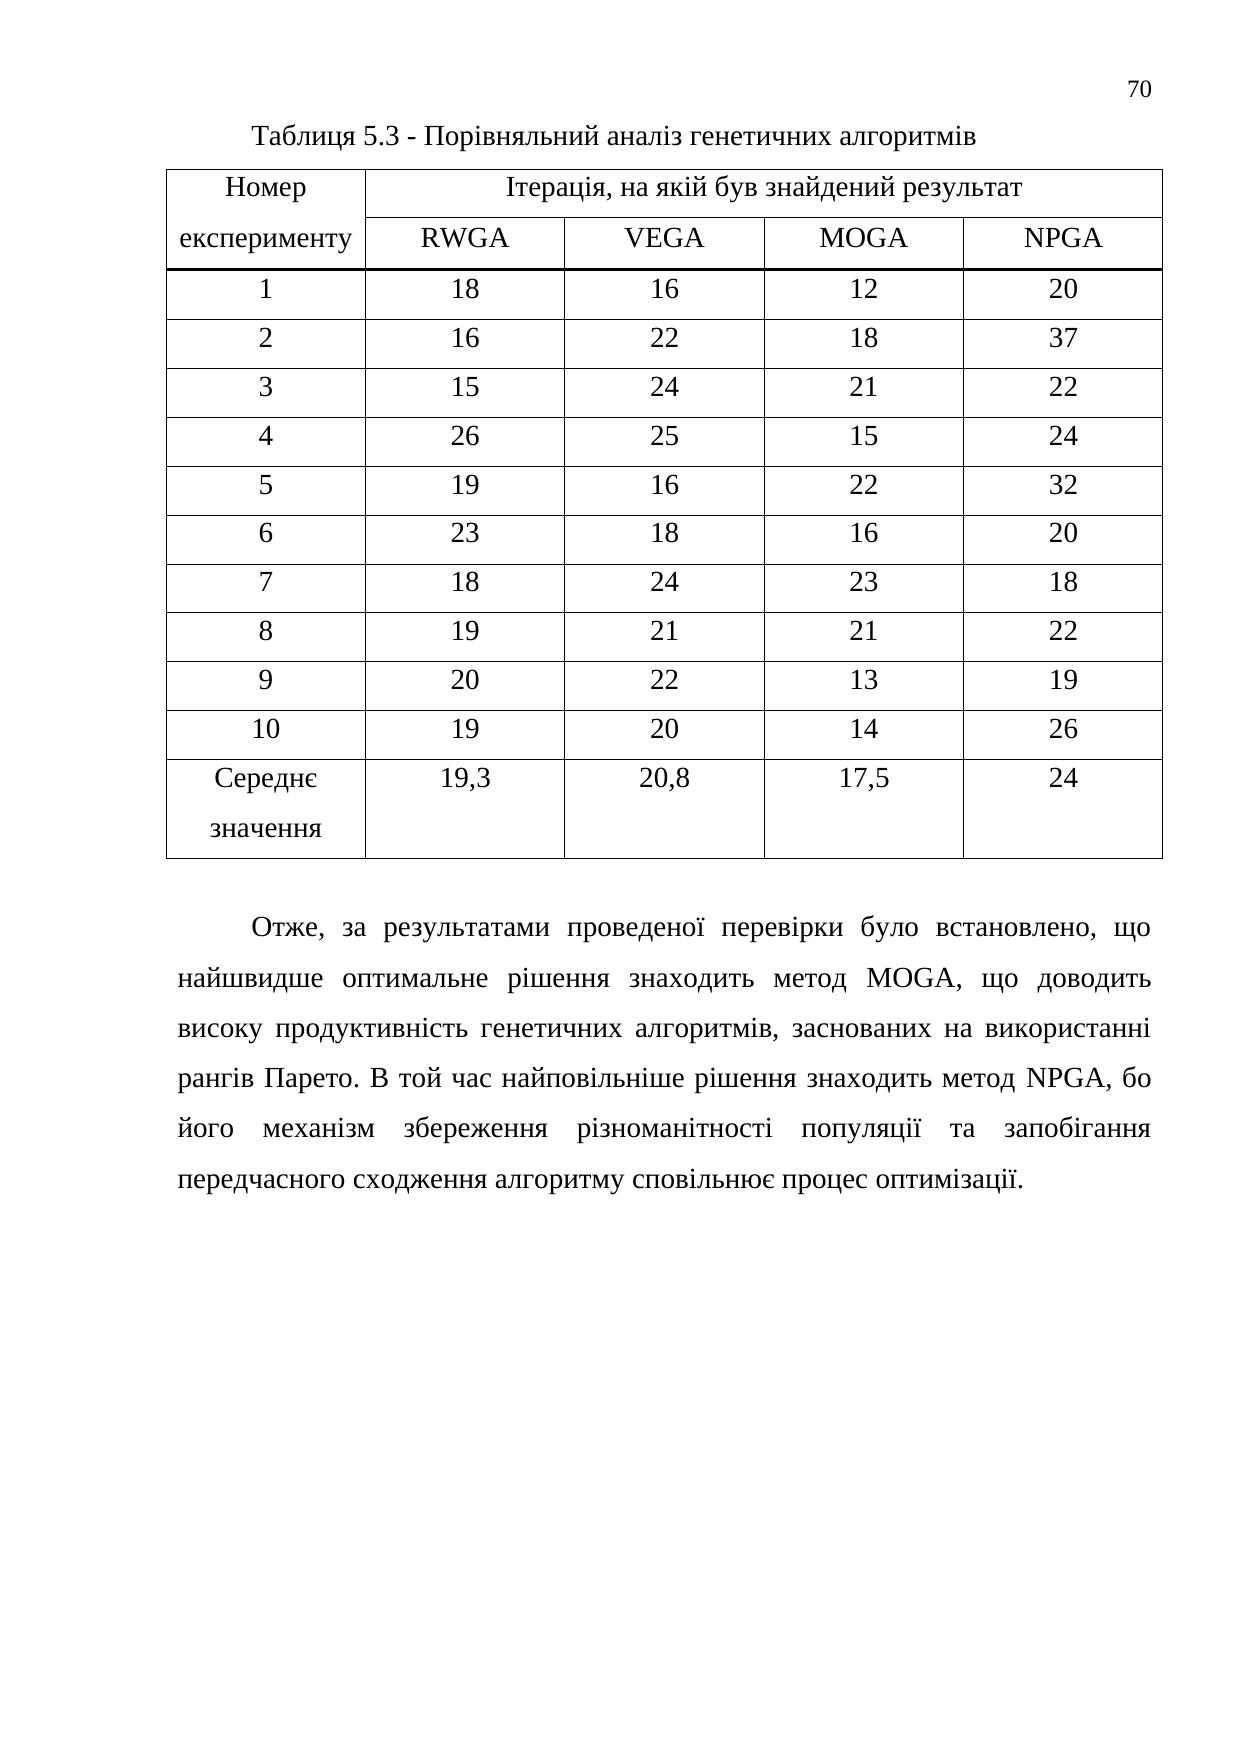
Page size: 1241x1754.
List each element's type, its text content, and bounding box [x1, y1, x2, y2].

table_cell 20 [964, 271, 1162, 319]
table_cell 21 [765, 613, 963, 661]
table_cell 3 [167, 369, 365, 417]
table_cell 24 [964, 418, 1162, 466]
table_cell 6 [167, 516, 365, 563]
table_cell 16 [565, 271, 764, 319]
table_cell 2 [167, 320, 365, 368]
table_cell 17,5 [765, 760, 963, 858]
table_cell 26 [366, 418, 564, 466]
table_cell 21 [765, 369, 963, 417]
table_cell VEGA [565, 218, 764, 268]
table_cell 19 [964, 662, 1162, 710]
table_cell 20 [964, 516, 1162, 563]
table_cell 22 [565, 320, 764, 368]
text Таблиця 5.3 - Порівняльний аналіз генетичних алгоритмів [177, 118, 1152, 152]
table_cell NPGA [964, 218, 1162, 268]
table_cell 25 [565, 418, 764, 466]
table_cell Середнє значення [167, 760, 365, 858]
table_cell RWGA [366, 218, 564, 268]
table_cell 23 [765, 565, 963, 612]
table_cell 26 [964, 711, 1162, 759]
table_cell 15 [765, 418, 963, 466]
table_cell 18 [366, 271, 564, 319]
table_cell 24 [964, 760, 1162, 858]
table_cell 20,8 [565, 760, 764, 858]
table_cell 18 [366, 565, 564, 612]
table_cell 23 [366, 516, 564, 563]
table_cell MOGA [765, 218, 963, 268]
table_header Ітерація, на якій був знайдений результат [366, 170, 1162, 217]
table_cell 20 [565, 711, 764, 759]
table_cell 7 [167, 565, 365, 612]
table_cell 22 [565, 662, 764, 710]
table_cell 22 [964, 369, 1162, 417]
table_cell 24 [565, 369, 764, 417]
table_cell 18 [565, 516, 764, 563]
table_cell 4 [167, 418, 365, 466]
table_cell 1 [167, 271, 365, 319]
table_cell 13 [765, 662, 963, 710]
text Отже, за результатами проведеної перевірки було встановлено, що найшвидше оптимальне рішення знаходить метод MOGA, що доводить високу продуктивність генетичних алгоритмів, заснованих на використанні рангів Парето. В той час найповільніше рішення знаходить метод NPGA, бо його механізм збереження різноманітності популяції та запобігання передчасного сходження алгоритму сповільнює процес оптимізації. [177, 909, 1152, 1194]
table_cell 19 [366, 467, 564, 514]
table_cell 9 [167, 662, 365, 710]
table_cell 19,3 [366, 760, 564, 858]
table_cell 15 [366, 369, 564, 417]
table_cell 16 [565, 467, 764, 514]
table_cell 5 [167, 467, 365, 514]
table_cell 19 [366, 613, 564, 661]
table_cell 14 [765, 711, 963, 759]
table_header Номер експерименту [167, 170, 365, 268]
table_cell 22 [765, 467, 963, 514]
table_cell 32 [964, 467, 1162, 514]
table_cell 12 [765, 271, 963, 319]
table_cell 16 [366, 320, 564, 368]
table_cell 20 [366, 662, 564, 710]
table_cell 18 [964, 565, 1162, 612]
table_cell 10 [167, 711, 365, 759]
table_cell 8 [167, 613, 365, 661]
table_cell 24 [565, 565, 764, 612]
table_cell 19 [366, 711, 564, 759]
table_cell 18 [765, 320, 963, 368]
table_cell 37 [964, 320, 1162, 368]
table_cell 21 [565, 613, 764, 661]
table_cell 22 [964, 613, 1162, 661]
table_cell 16 [765, 516, 963, 563]
